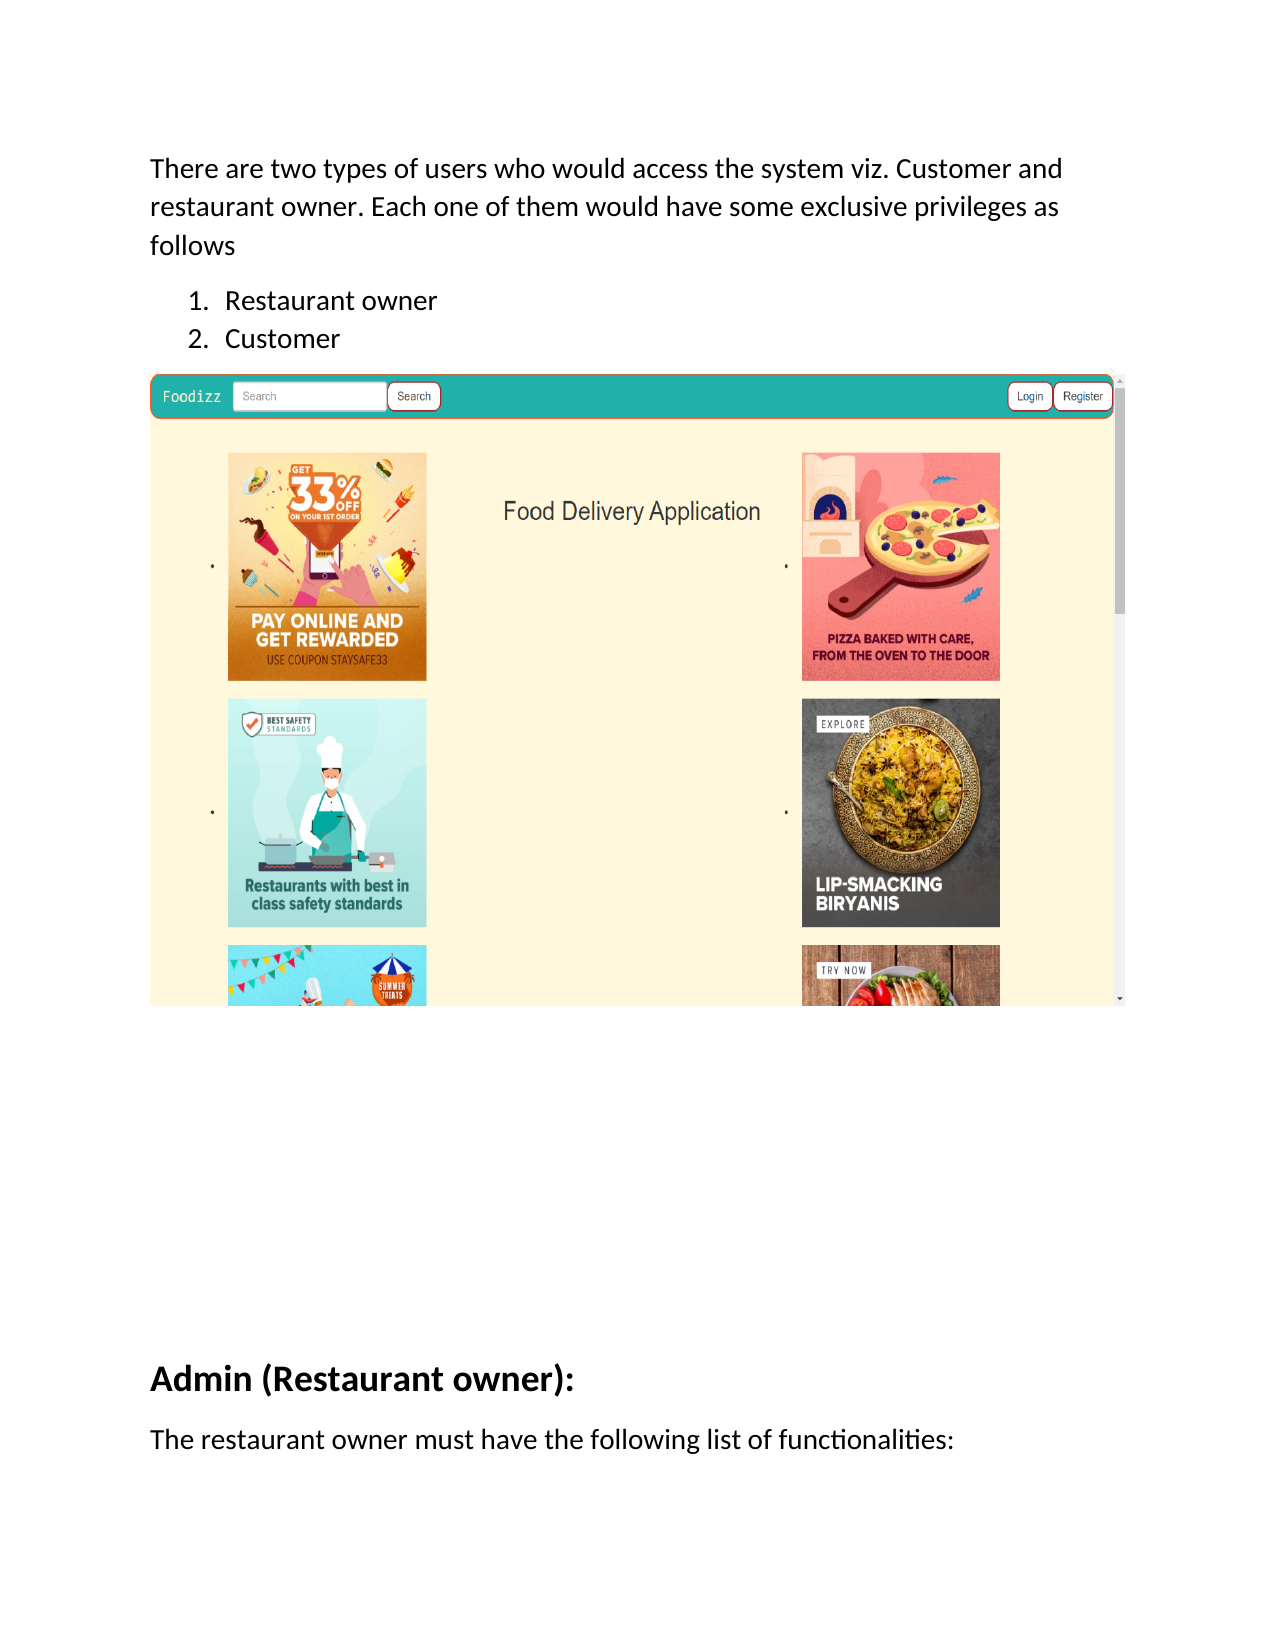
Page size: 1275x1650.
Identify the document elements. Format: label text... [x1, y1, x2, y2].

list Restaurant owner [187, 282, 1125, 318]
list Customer [187, 320, 1125, 355]
text Admin (Restaurant owner): [150, 1355, 1125, 1401]
picture [150, 374, 1125, 1006]
text The restaurant owner must have the following list of functionalities: [150, 1421, 1125, 1457]
text There are two types of users who would access the system viz. Customer and restaurant owner. Each one of them would have some exclusive privileges as follows [150, 150, 1125, 262]
